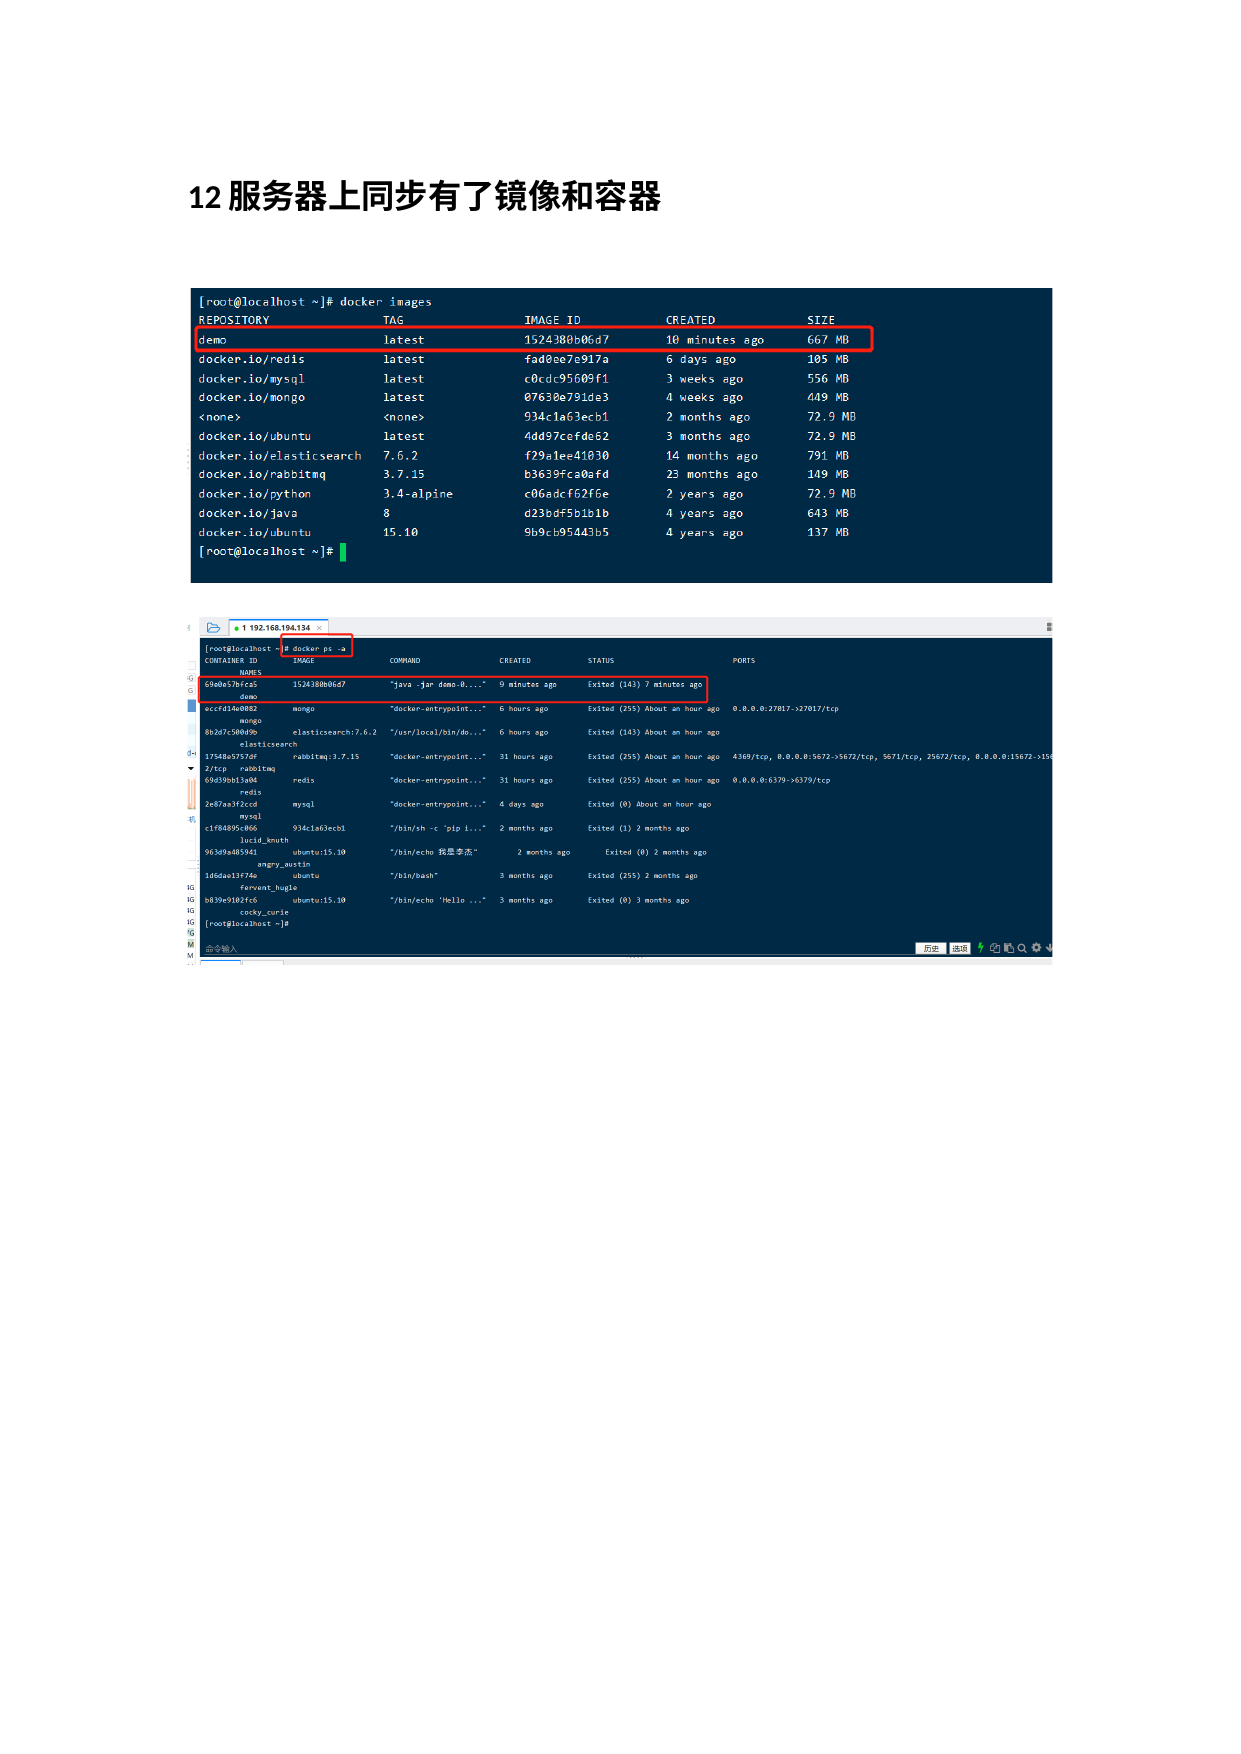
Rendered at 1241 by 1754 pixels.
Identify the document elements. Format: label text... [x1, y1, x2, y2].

subtitle 12服务器上同步有了镜像和容器 [187, 162, 1053, 227]
picture [187, 613, 1053, 965]
picture [187, 288, 1053, 583]
